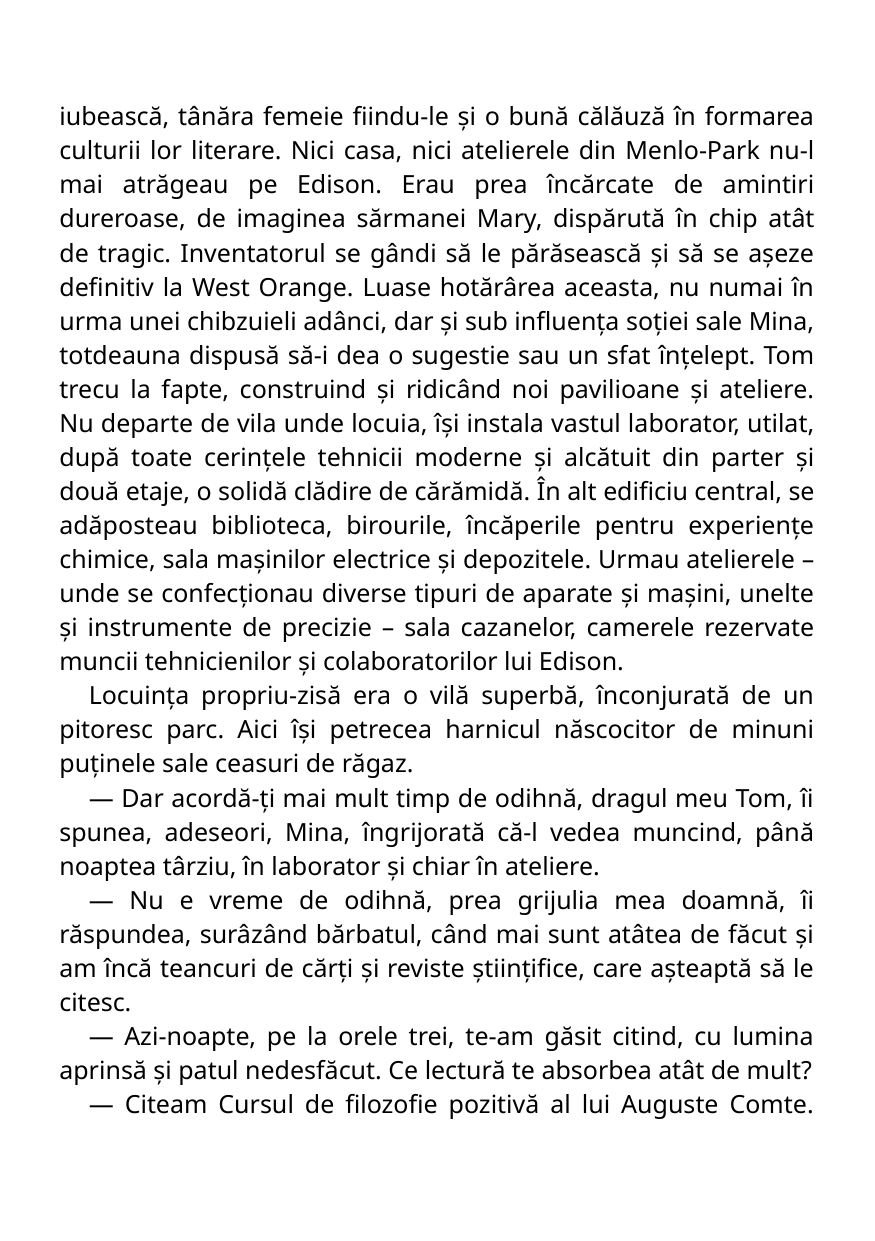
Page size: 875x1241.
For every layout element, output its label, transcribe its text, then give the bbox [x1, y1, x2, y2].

text Locuinţa propriu-zisă era o vilă superbă, înconjurată de un pitoresc parc. Aici îşi petrecea harnicul născocitor de minuni puţinele sale ceasuri de răgaz. [59, 678, 815, 780]
text — Azi-noapte, pe la orele trei, te-am găsit citind, cu lumina aprinsă şi patul nedesfăcut. Ce lectură te absorbea atât de mult? [59, 1019, 815, 1087]
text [59, 1087, 815, 1121]
text — Dar acordă-ţi mai mult timp de odihnă, dragul meu Tom, îi spunea, adeseori, Mina, îngrijorată că-l vedea muncind, până noaptea târziu, în laborator şi chiar în ateliere. [59, 780, 815, 882]
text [59, 99, 815, 678]
text — Nu e vreme de odihnă, prea grijulia mea doamnă, îi răspundea, surâzând bărbatul, când mai sunt atâtea de făcut şi am încă teancuri de cărţi şi reviste ştiinţifice, care aşteaptă să le citesc. [59, 882, 815, 1019]
